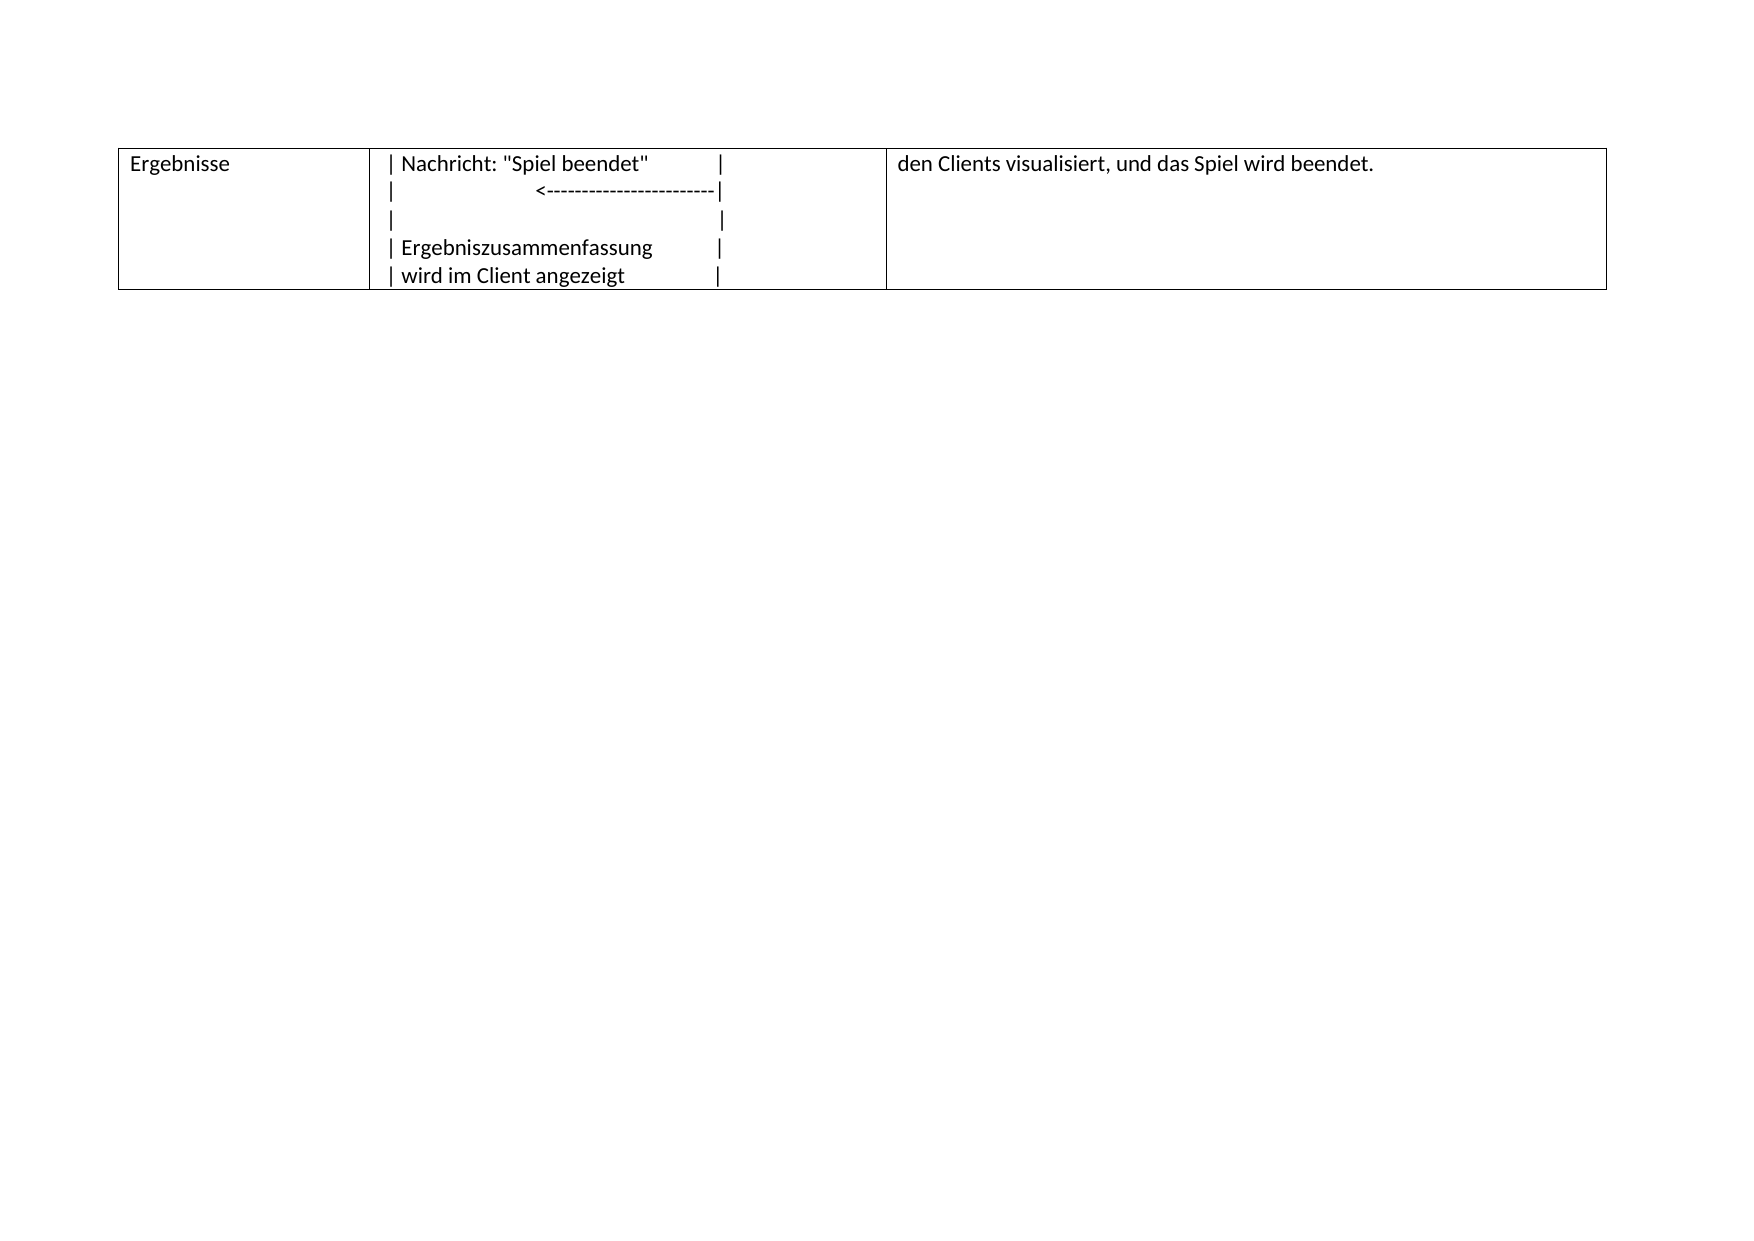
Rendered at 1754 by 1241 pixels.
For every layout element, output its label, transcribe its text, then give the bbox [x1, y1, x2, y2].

table_cell Spielende und Zusammenfassung der Ergebnisse [119, 149, 369, 289]
